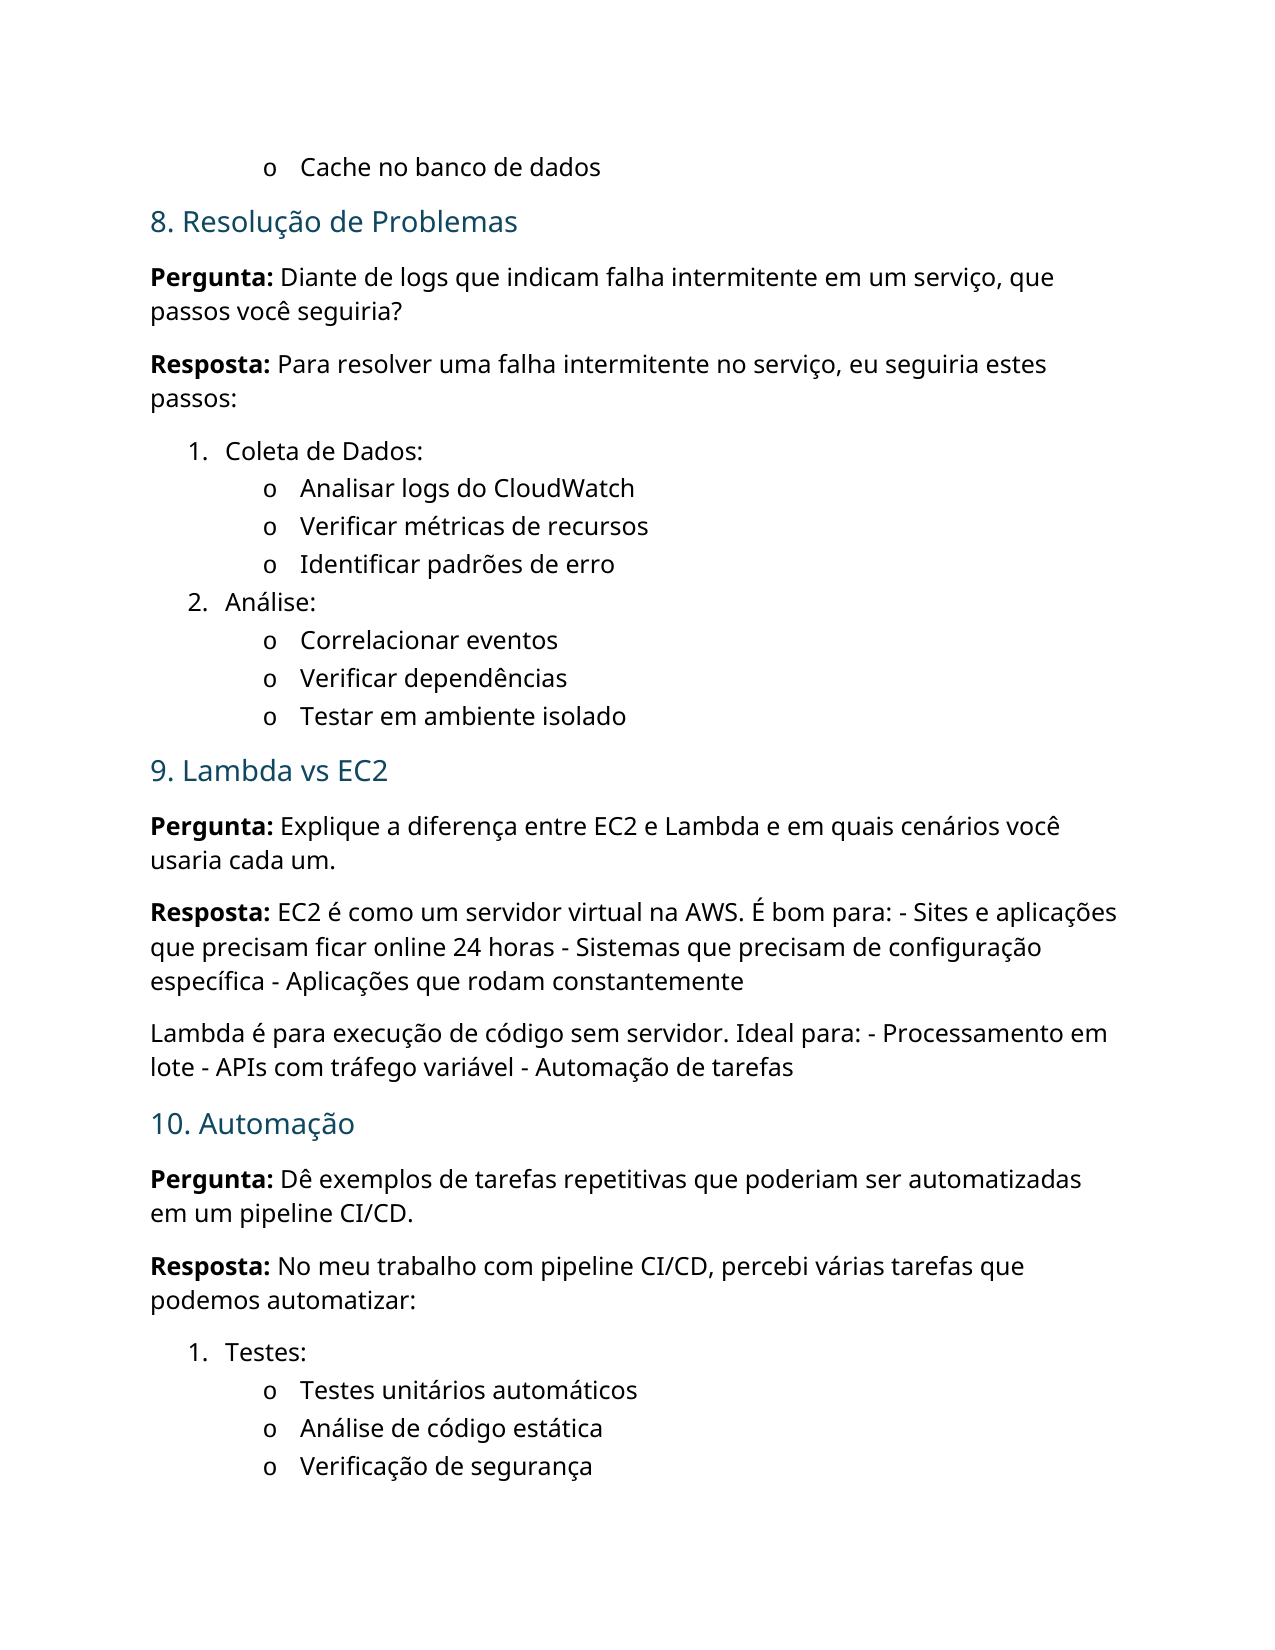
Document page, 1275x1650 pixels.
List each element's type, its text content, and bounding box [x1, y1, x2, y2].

list Cache no banco de dados [262, 150, 1125, 184]
list Testes unitários automáticos [262, 1373, 1125, 1407]
text Resposta: No meu trabalho com pipeline CI/CD, percebi várias tarefas que podemos automatizar: [150, 1248, 1125, 1316]
list Coleta de Dados: [187, 433, 1125, 467]
list Correlacionar eventos [262, 623, 1125, 657]
list Identificar padrões de erro [262, 547, 1125, 581]
text Resposta: Para resolver uma falha intermitente no serviço, eu seguiria estes passos: [150, 346, 1125, 414]
subtitle 9. Lambda vs EC2 [150, 750, 1125, 789]
list Analisar logs do CloudWatch [262, 471, 1125, 505]
list Análise de código estática [262, 1411, 1125, 1445]
text Pergunta: Explique a diferença entre EC2 e Lambda e em quais cenários você usaria cada um. [150, 808, 1125, 876]
text Pergunta: Dê exemplos de tarefas repetitivas que poderiam ser automatizadas em um pipeline CI/CD. [150, 1161, 1125, 1229]
list Testar em ambiente isolado [262, 699, 1125, 733]
list Verificar dependências [262, 661, 1125, 695]
text Lambda é para execução de código sem servidor. Ideal para: - Processamento em lote - APIs com tráfego variável - Automação de tarefas [150, 1016, 1125, 1084]
list Verificação de segurança [262, 1449, 1125, 1483]
list Testes: [187, 1335, 1125, 1369]
list Verificar métricas de recursos [262, 509, 1125, 543]
text Resposta: EC2 é como um servidor virtual na AWS. É bom para: - Sites e aplicações que precisam ficar online 24 horas - Sistemas que precisam de configuração específica - Aplicações que rodam constantemente [150, 895, 1125, 997]
text Pergunta: Diante de logs que indicam falha intermitente em um serviço, que passos você seguiria? [150, 259, 1125, 327]
list Análise: [187, 585, 1125, 619]
subtitle 8. Resolução de Problemas [150, 201, 1125, 241]
subtitle 10. Automação [150, 1103, 1125, 1143]
